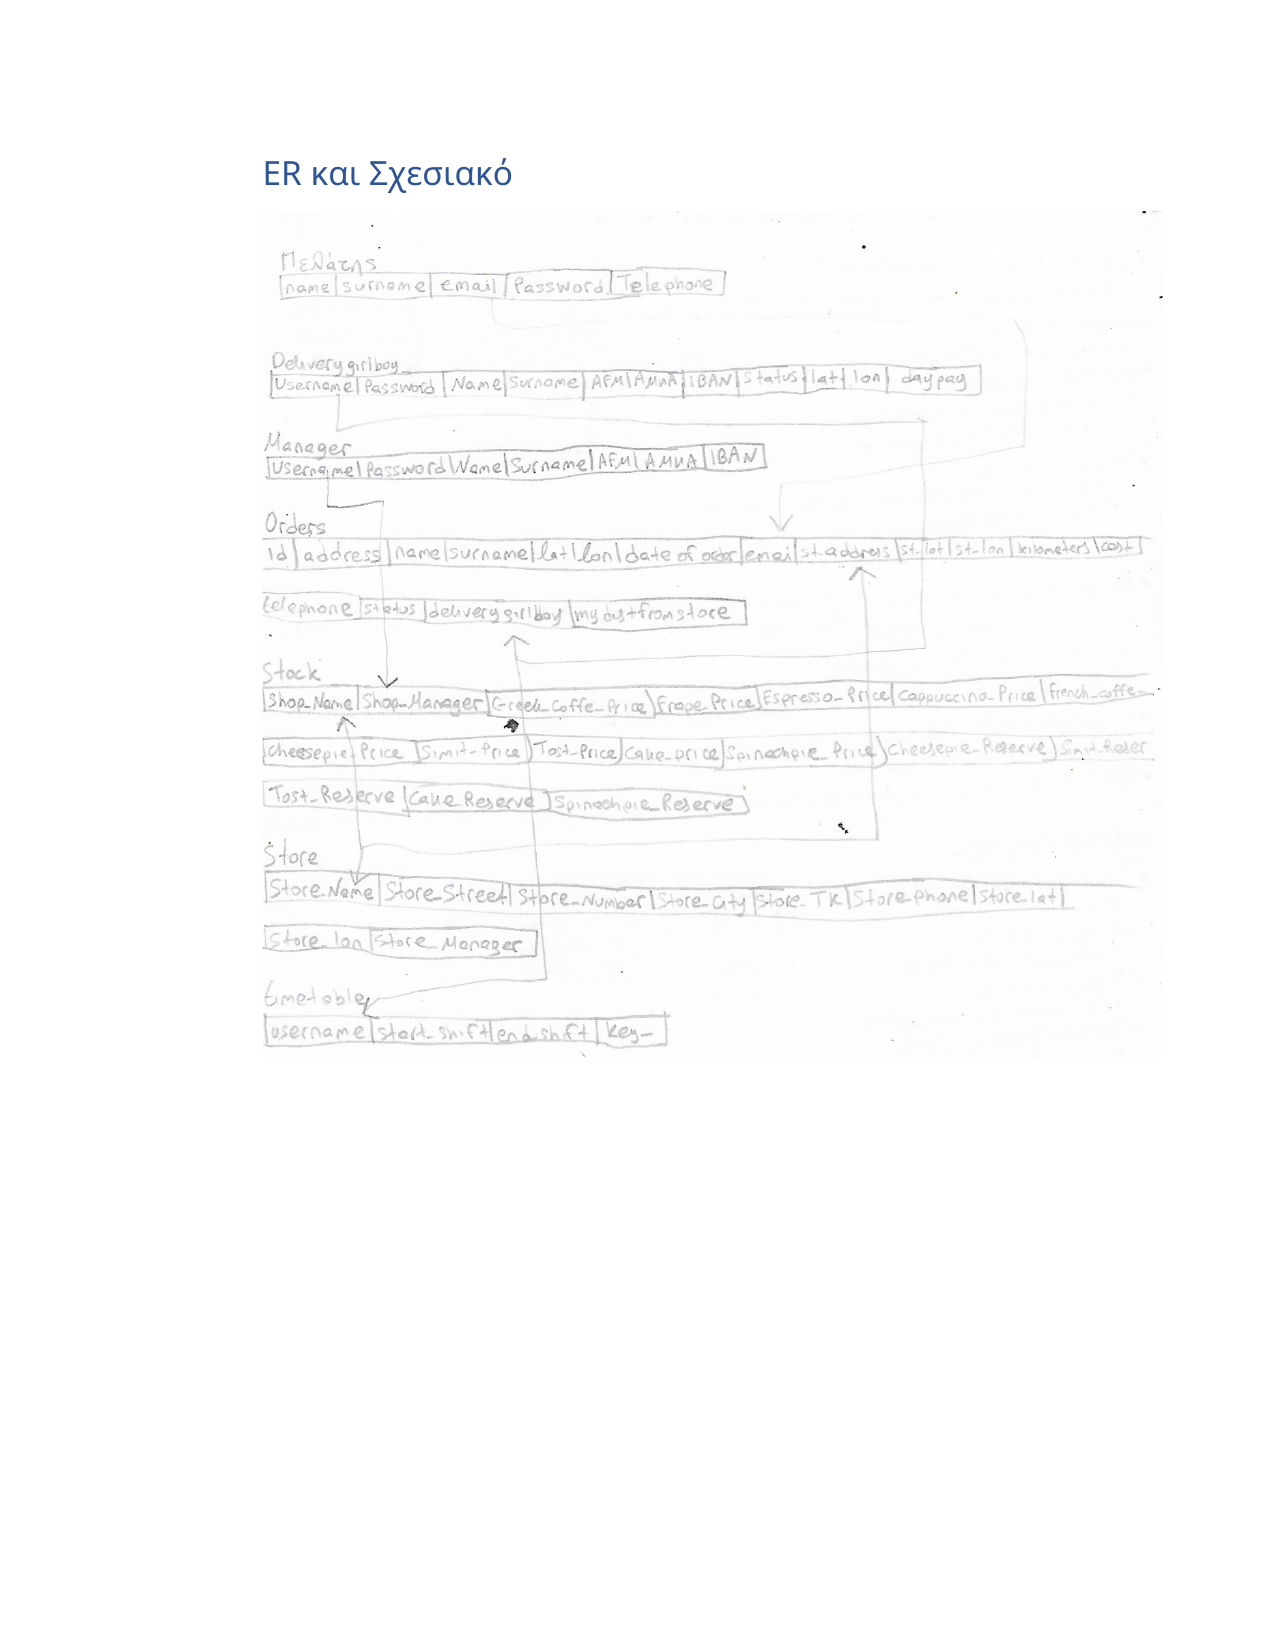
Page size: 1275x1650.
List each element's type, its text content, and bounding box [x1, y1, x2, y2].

subtitle ER και Σχεσιακό [187, 150, 1087, 195]
picture [262, 211, 1163, 1058]
